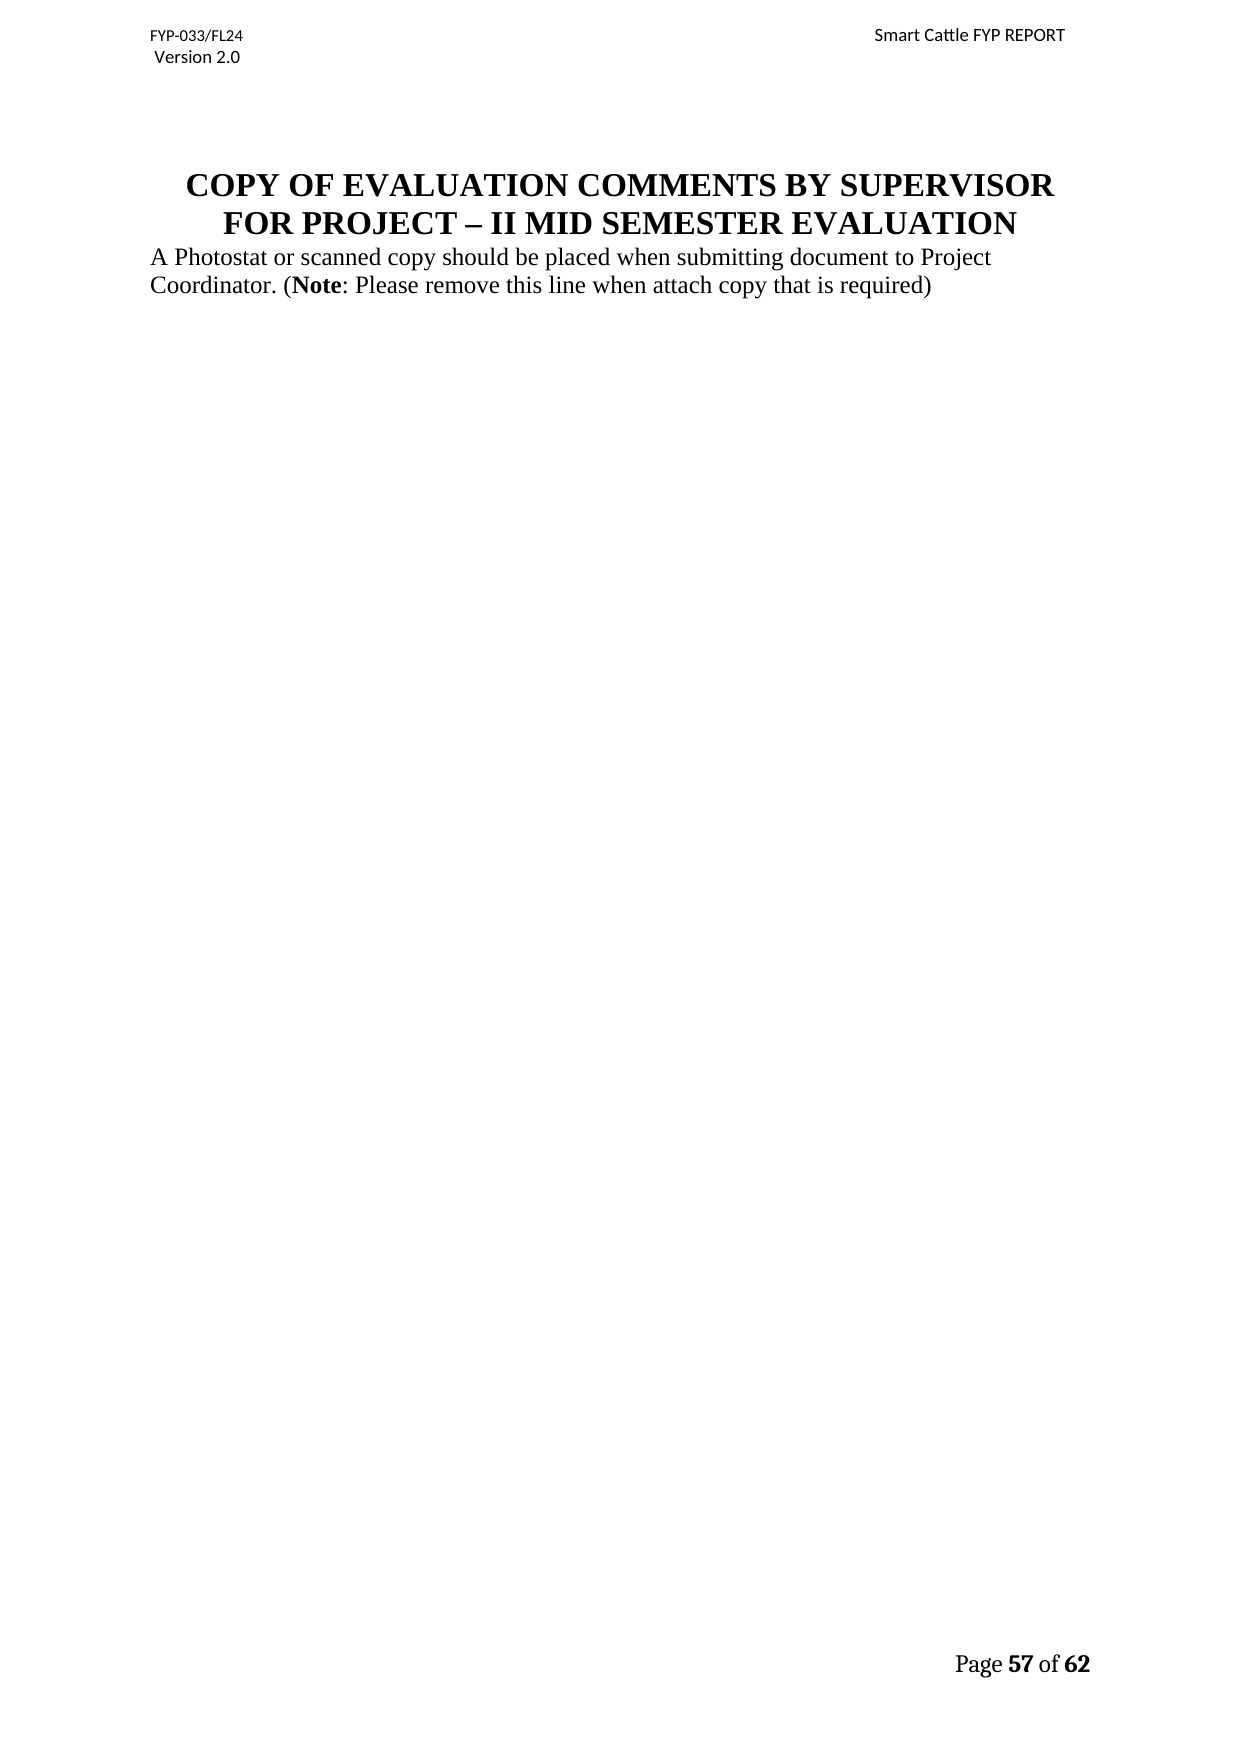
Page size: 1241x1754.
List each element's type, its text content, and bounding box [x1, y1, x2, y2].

text A Photostat or scanned copy should be placed when submitting document to Project Coordinator. (Note: Please remove this line when attach copy that is required) [150, 242, 1090, 299]
subtitle COPY OF EVALUATION COMMENTS BY SUPERVISOR FOR PROJECT – II MID SEMESTER EVALUATION [150, 165, 1090, 242]
